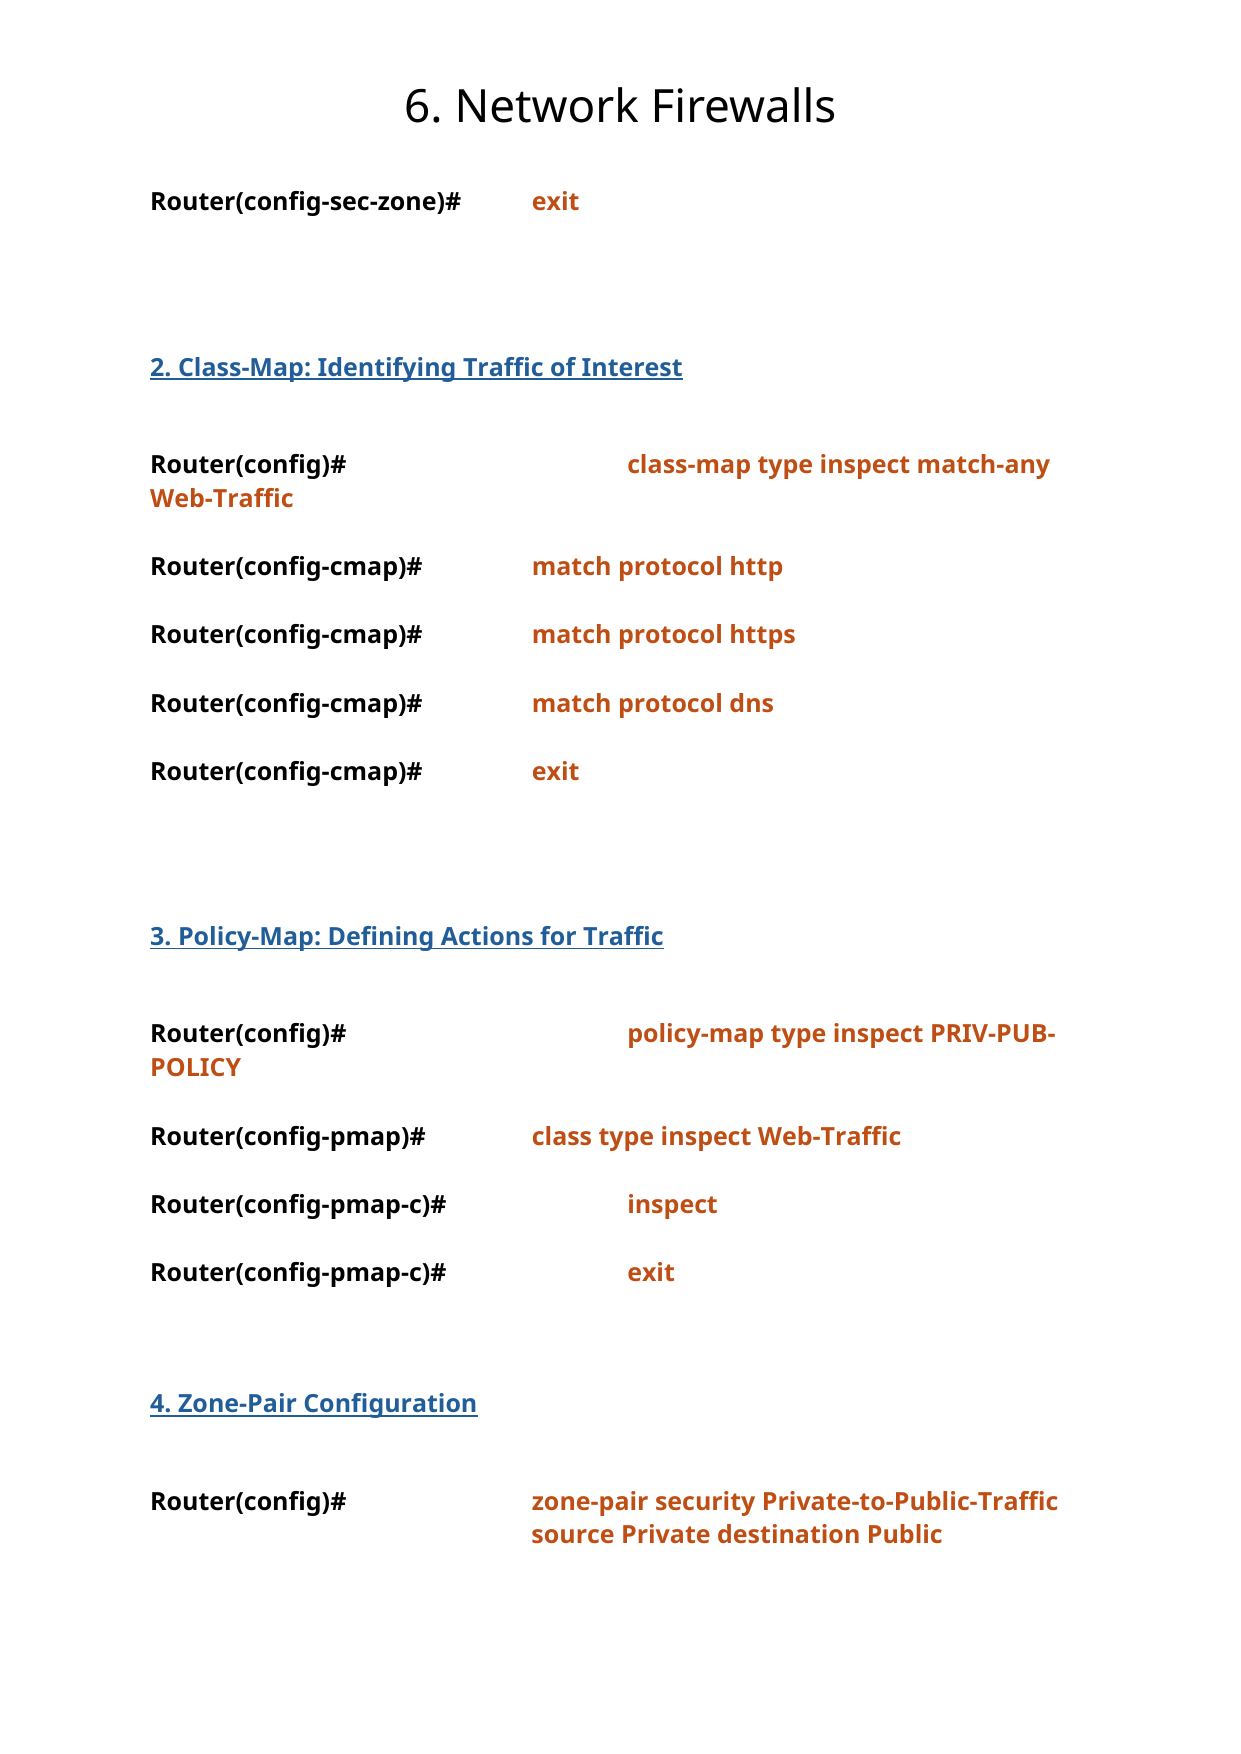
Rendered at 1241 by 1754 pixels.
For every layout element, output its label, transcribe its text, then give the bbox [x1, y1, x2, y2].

text Router(config-pmap-c)# inspect [150, 1186, 1090, 1220]
text Router(config-sec-zone)# exit [150, 184, 1090, 218]
text 2. Class-Map: Identifying Traffic of Interest [150, 349, 1090, 383]
text Router(config-cmap)# exit [150, 753, 1090, 787]
text Router(config)# zone-pair security Private-to-Public-Traffic source Private destination Public [150, 1483, 1090, 1551]
text Router(config-pmap-c)# exit [150, 1254, 1090, 1288]
text 3. Policy-Map: Defining Actions for Traffic [150, 919, 1090, 953]
text Router(config)# policy-map type inspect PRIV-PUB-POLICY [150, 1016, 1090, 1084]
text Router(config-pmap)# class type inspect Web-Traffic [150, 1118, 1090, 1152]
text Router(config-cmap)# match protocol http [150, 549, 1090, 583]
text Router(config-cmap)# match protocol dns [150, 685, 1090, 719]
text Router(config-cmap)# match protocol https [150, 617, 1090, 651]
text 4. Zone-Pair Configuration [150, 1386, 1090, 1420]
text Router(config)# class-map type inspect match-any Web-Traffic [150, 447, 1090, 515]
